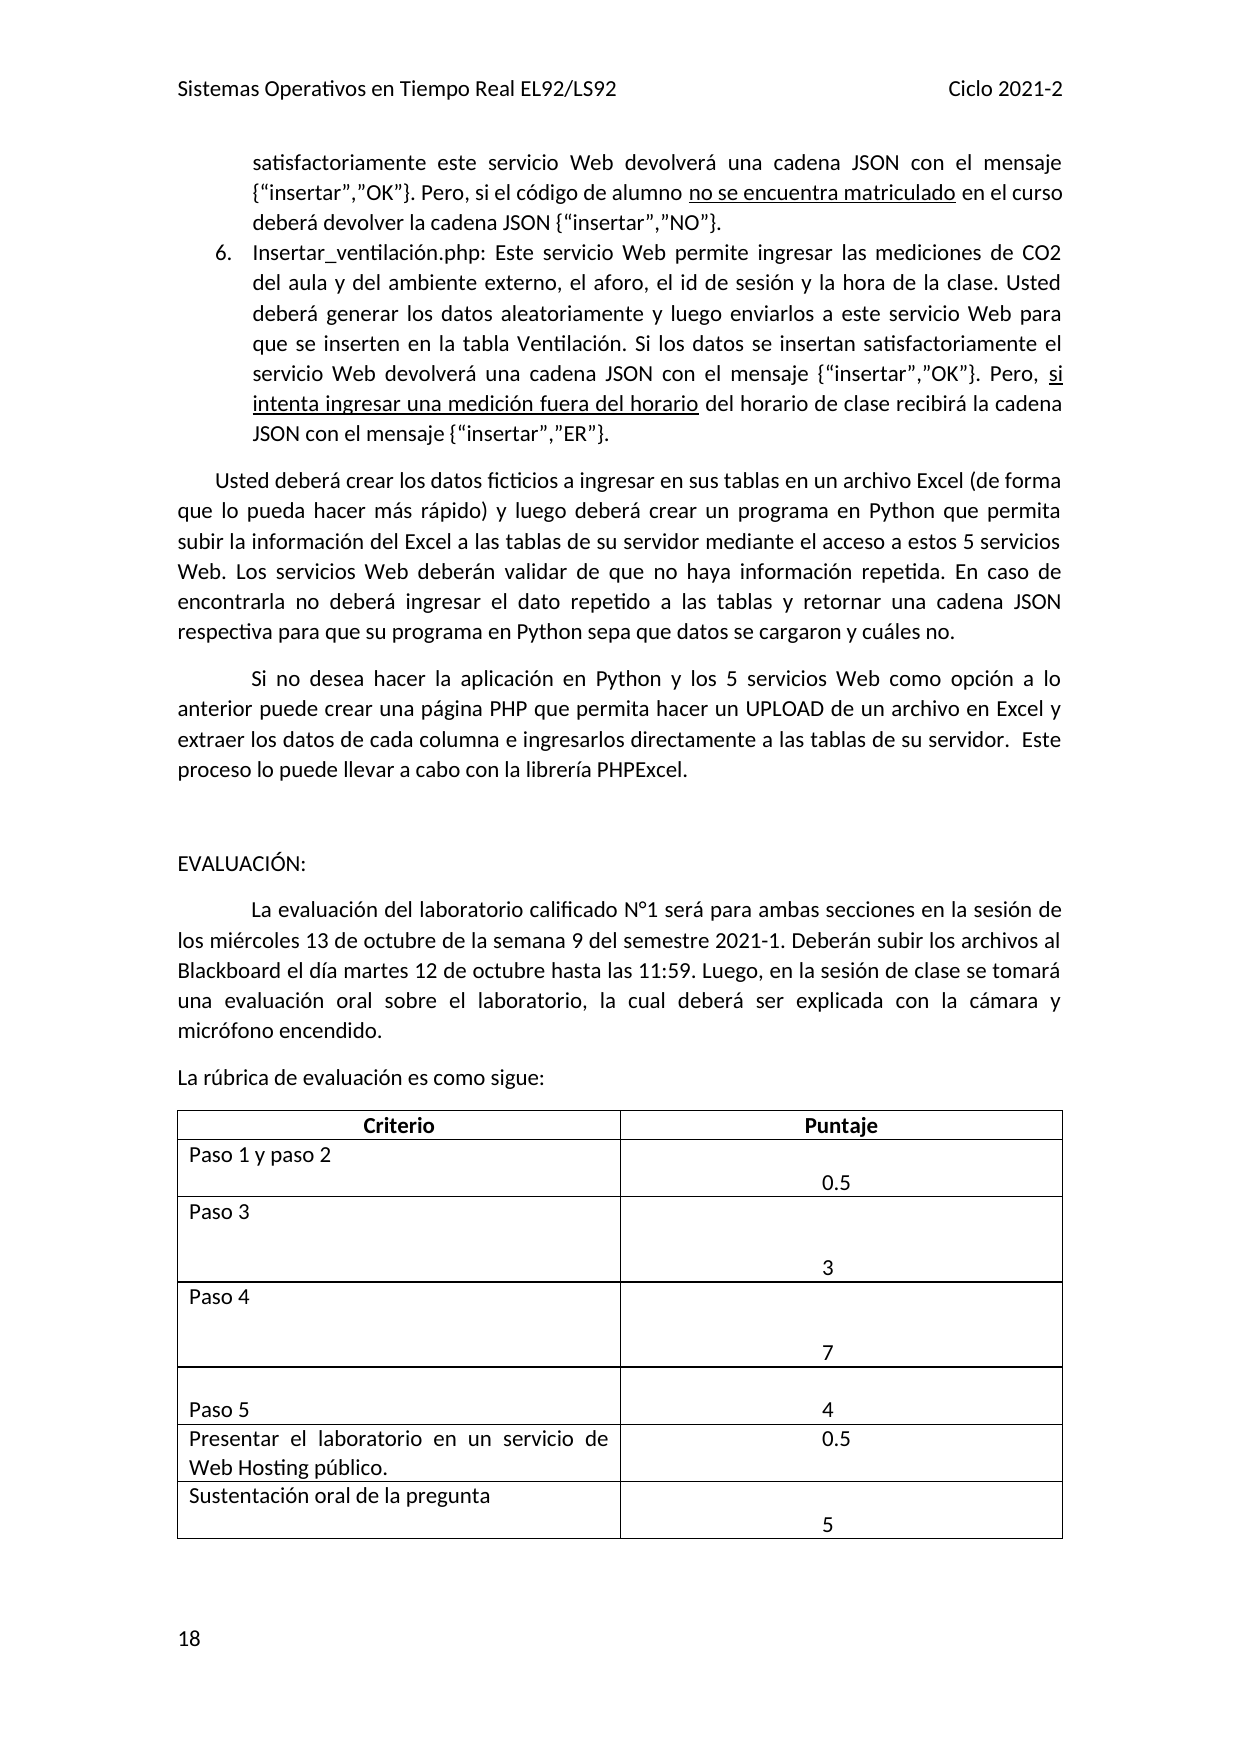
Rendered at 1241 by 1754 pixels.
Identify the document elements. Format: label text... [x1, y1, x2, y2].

text La evaluación del laboratorio calificado N°1 será para ambas secciones en la sesión de los miércoles 13 de octubre de la semana 9 del semestre 2021-1. Deberán subir los archivos al Blackboard el día martes 12 de octubre hasta las 11:59. Luego, en la sesión de clase se tomará una evaluación oral sobre el laboratorio, la cual deberá ser explicada con la cámara y micrófono encendido. [177, 896, 1063, 1044]
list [215, 148, 1063, 236]
table_cell 5 [621, 1482, 1062, 1538]
table_header Puntaje [621, 1111, 1062, 1139]
text Usted deberá crear los datos ficticios a ingresar en sus tablas en un archivo Excel (de forma que lo pueda hacer más rápido) y luego deberá crear un programa en Python que permita subir la información del Excel a las tablas de su servidor mediante el acceso a estos 5 servicios Web. Los servicios Web deberán validar de que no haya información repetida. En caso de encontrarla no deberá ingresar el dato repetido a las tablas y retornar una cadena JSON respectiva para que su programa en Python sepa que datos se cargaron y cuáles no. [177, 466, 1063, 645]
text La rúbrica de evaluación es como sigue: [177, 1063, 1063, 1091]
text EVALUACIÓN: [177, 849, 1063, 877]
table_cell Paso 4 [178, 1283, 620, 1366]
table_cell 4 [621, 1368, 1062, 1423]
table_cell 0.5 [621, 1140, 1062, 1196]
list Insertar_ventilación.php: Este servicio Web permite ingresar las mediciones de CO2 del aula y del ambiente externo, el aforo, el id de sesión y la hora de la clase. Usted deberá generar los datos aleatoriamente y luego enviarlos a este servicio Web para que se inserten en la tabla Ventilación. Si los datos se insertan satisfactoriamente el servicio Web devolverá una cadena JSON con el mensaje {“insertar”,”OK”}. Pero, si intenta ingresar una medición fuera del horario del horario de clase recibirá la cadena JSON con el mensaje {“insertar”,”ER”}. [215, 238, 1063, 447]
table_cell 7 [621, 1283, 1062, 1366]
table_cell 0.5 [621, 1425, 1062, 1481]
table_cell 3 [621, 1197, 1062, 1281]
table_cell Paso 5 [178, 1368, 620, 1423]
table_cell Paso 3 [178, 1197, 620, 1281]
table_header Criterio [178, 1111, 620, 1139]
table_cell Sustentación oral de la pregunta [178, 1482, 620, 1538]
table_cell Presentar el laboratorio en un servicio de Web Hosting público. [178, 1425, 620, 1481]
table_cell Paso 1 y paso 2 [178, 1140, 620, 1196]
text Si no desea hacer la aplicación en Python y los 5 servicios Web como opción a lo anterior puede crear una página PHP que permita hacer un UPLOAD de un archivo en Excel y extraer los datos de cada columna e ingresarlos directamente a las tablas de su servidor. Este proceso lo puede llevar a cabo con la librería PHPExcel. [177, 664, 1063, 783]
